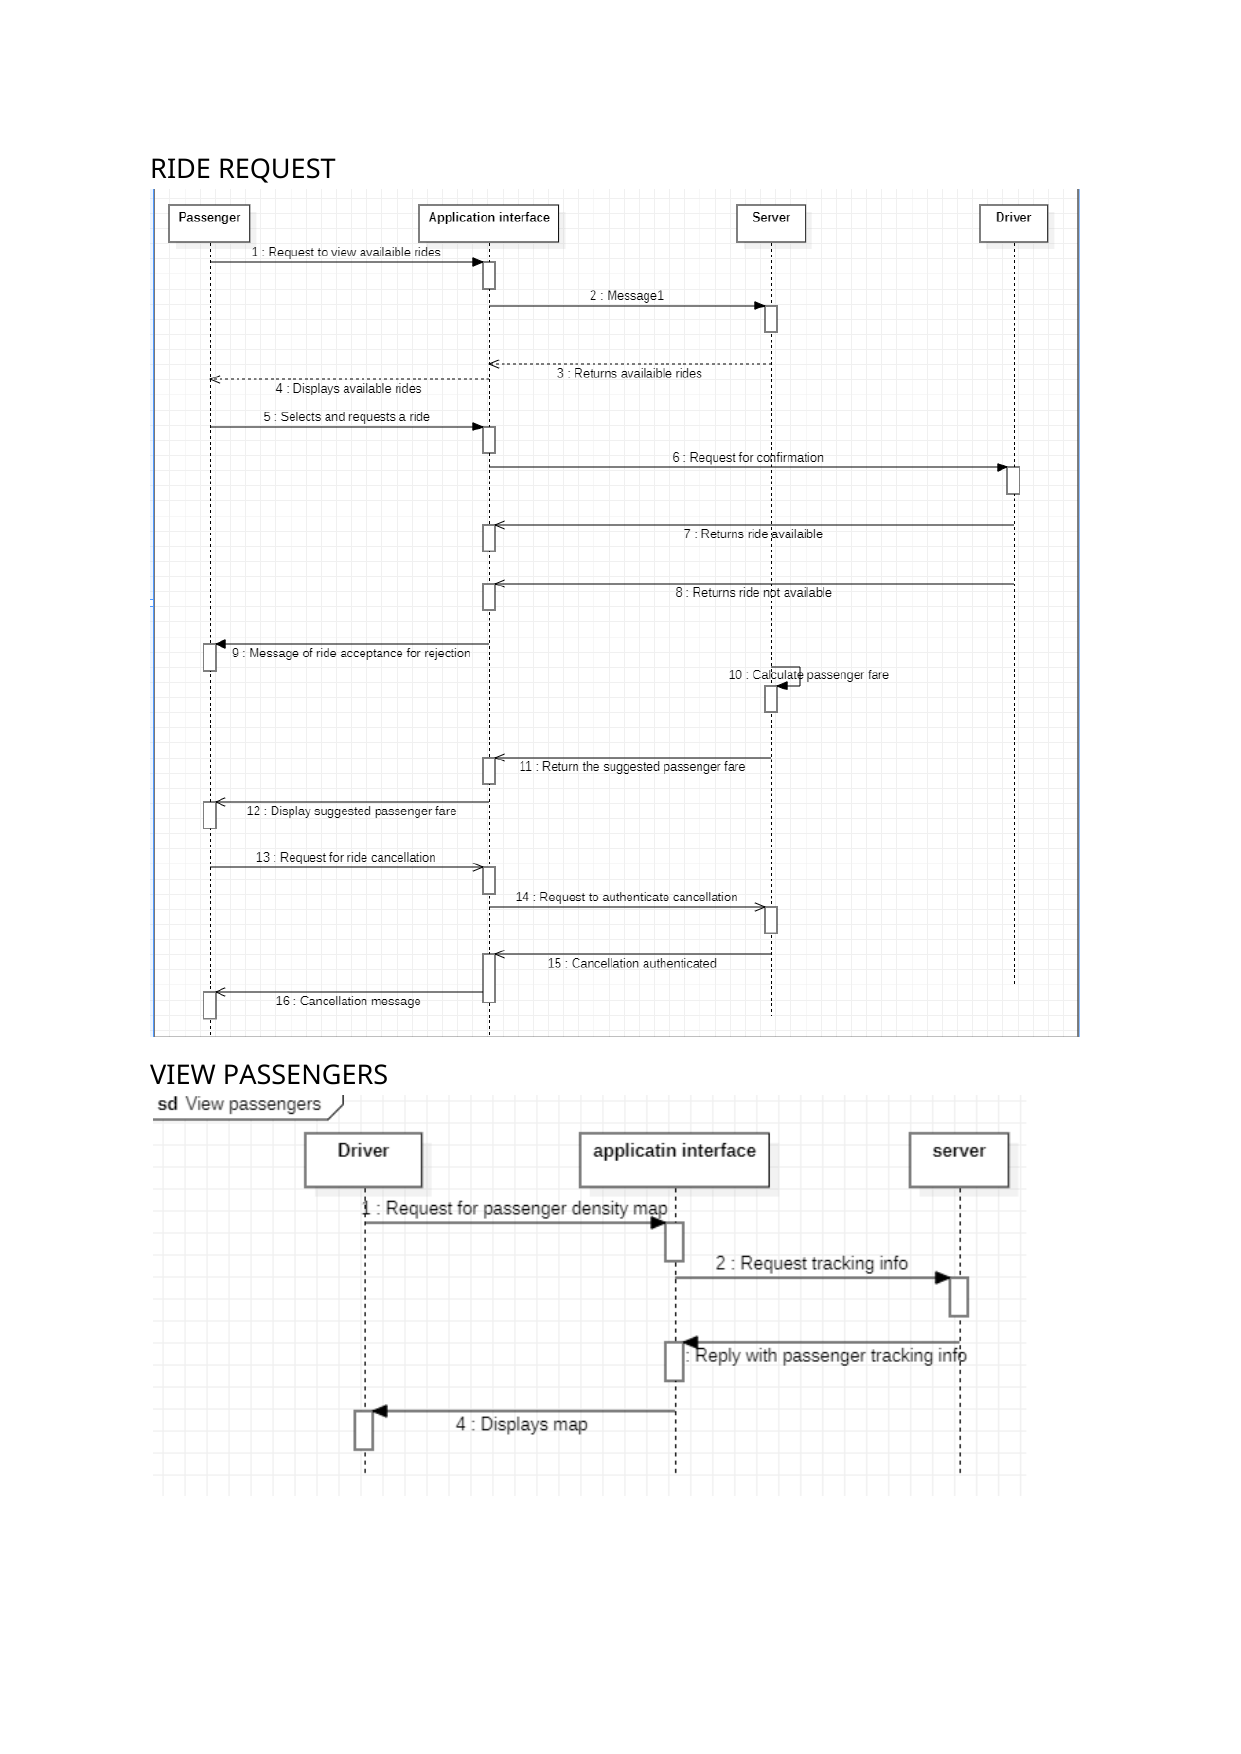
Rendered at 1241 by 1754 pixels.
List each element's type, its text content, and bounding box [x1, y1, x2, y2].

picture [150, 189, 1080, 1037]
subtitle RIDE REQUEST [150, 150, 1090, 187]
picture [153, 1095, 1027, 1496]
subtitle VIEW PASSENGERS [150, 1056, 1090, 1092]
